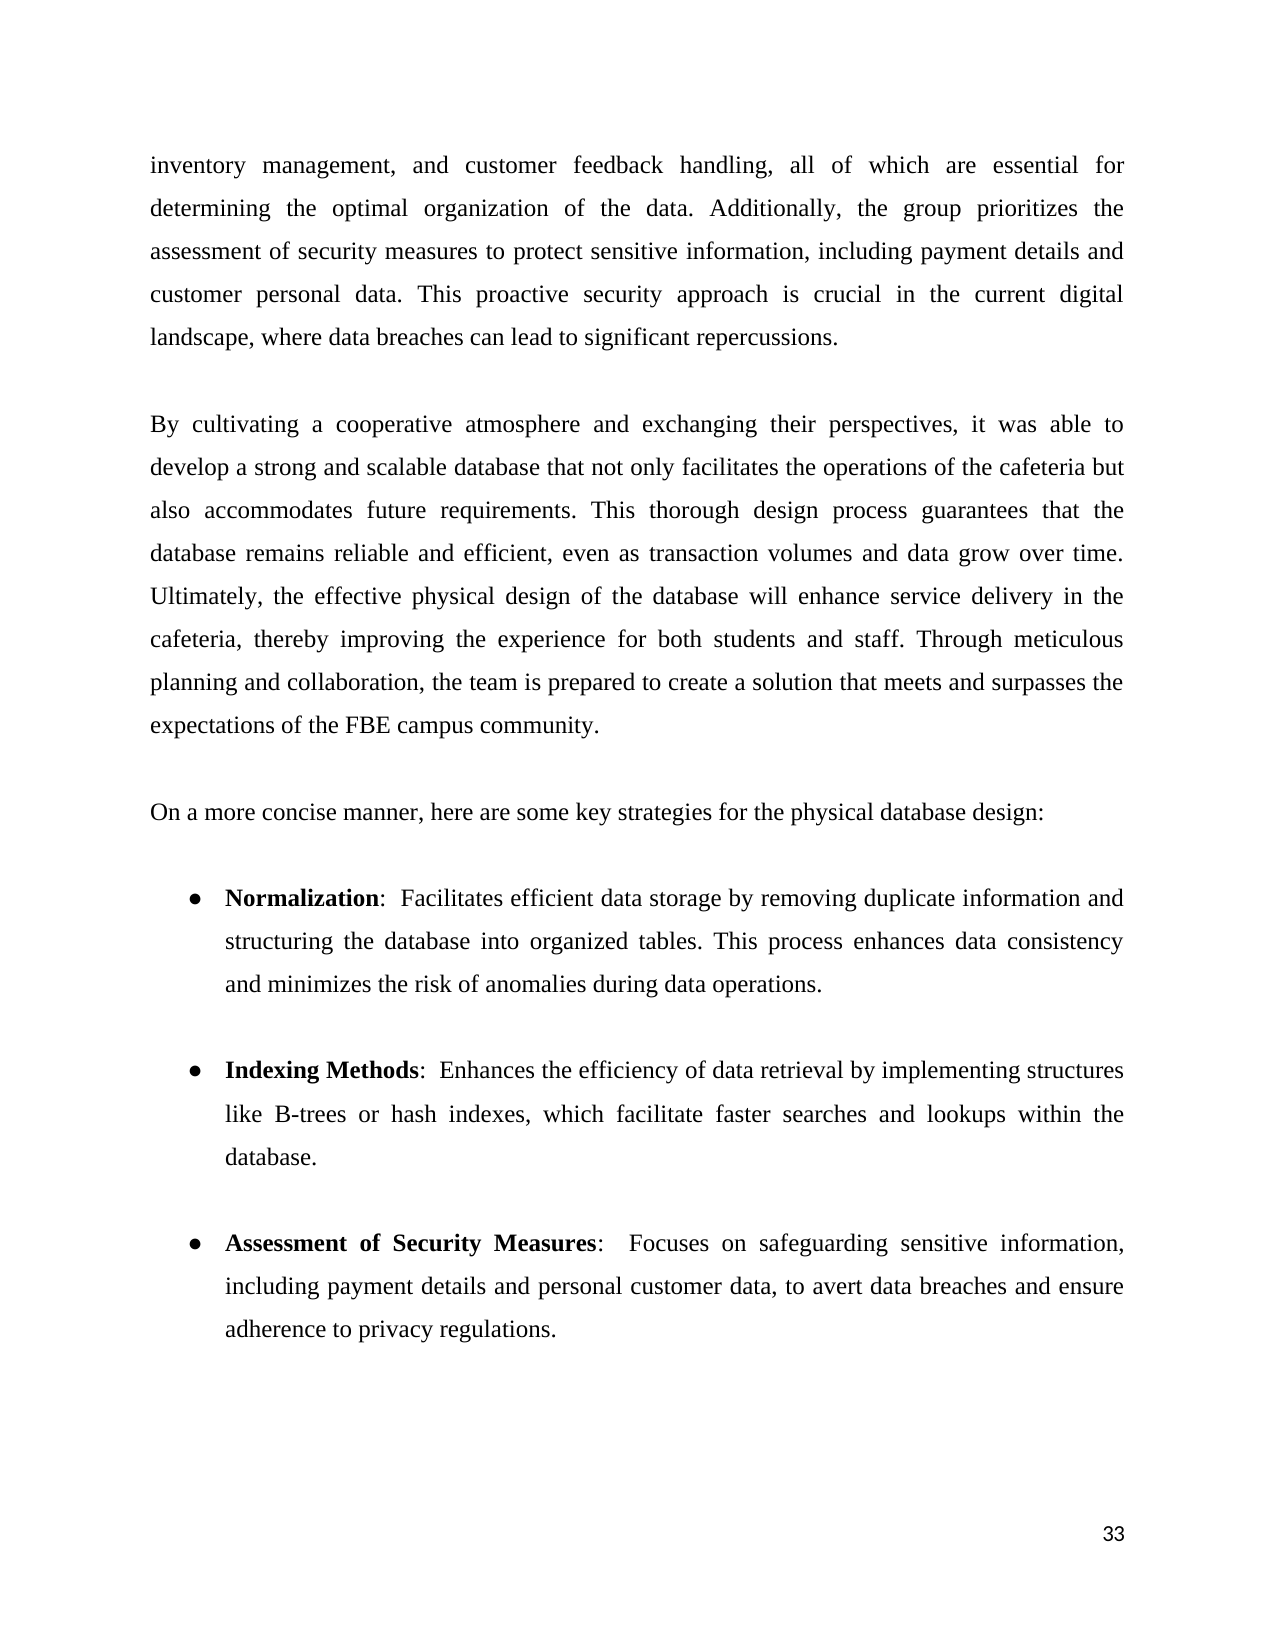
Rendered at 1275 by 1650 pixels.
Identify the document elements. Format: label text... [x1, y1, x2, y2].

list Indexing Methods: Enhances the efficiency of data retrieval by implementing structures like B-trees or hash indexes, which facilitate faster searches and lookups within the database. [187, 1056, 1125, 1171]
text By cultivating a cooperative atmosphere and exchanging their perspectives, it was able to develop a strong and scalable database that not only facilitates the operations of the cafeteria but also accommodates future requirements. This thorough design process guarantees that the database remains reliable and efficient, even as transaction volumes and data grow over time. Ultimately, the effective physical design of the database will enhance service delivery in the cafeteria, thereby improving the experience for both students and staff. Through meticulous planning and collaboration, the team is prepared to create a solution that meets and surpasses the expectations of the FBE campus community. [150, 409, 1125, 739]
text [150, 150, 1125, 351]
list Assessment of Security Measures: Focuses on safeguarding sensitive information, including payment details and personal customer data, to avert data breaches and ensure adherence to privacy regulations. [187, 1228, 1125, 1343]
list Normalization: Facilitates efficient data storage by removing duplicate information and structuring the database into organized tables. This process enhances data consistency and minimizes the risk of anomalies during data operations. [187, 883, 1125, 998]
text On a more concise manner, here are some key strategies for the physical database design: [150, 797, 1125, 826]
